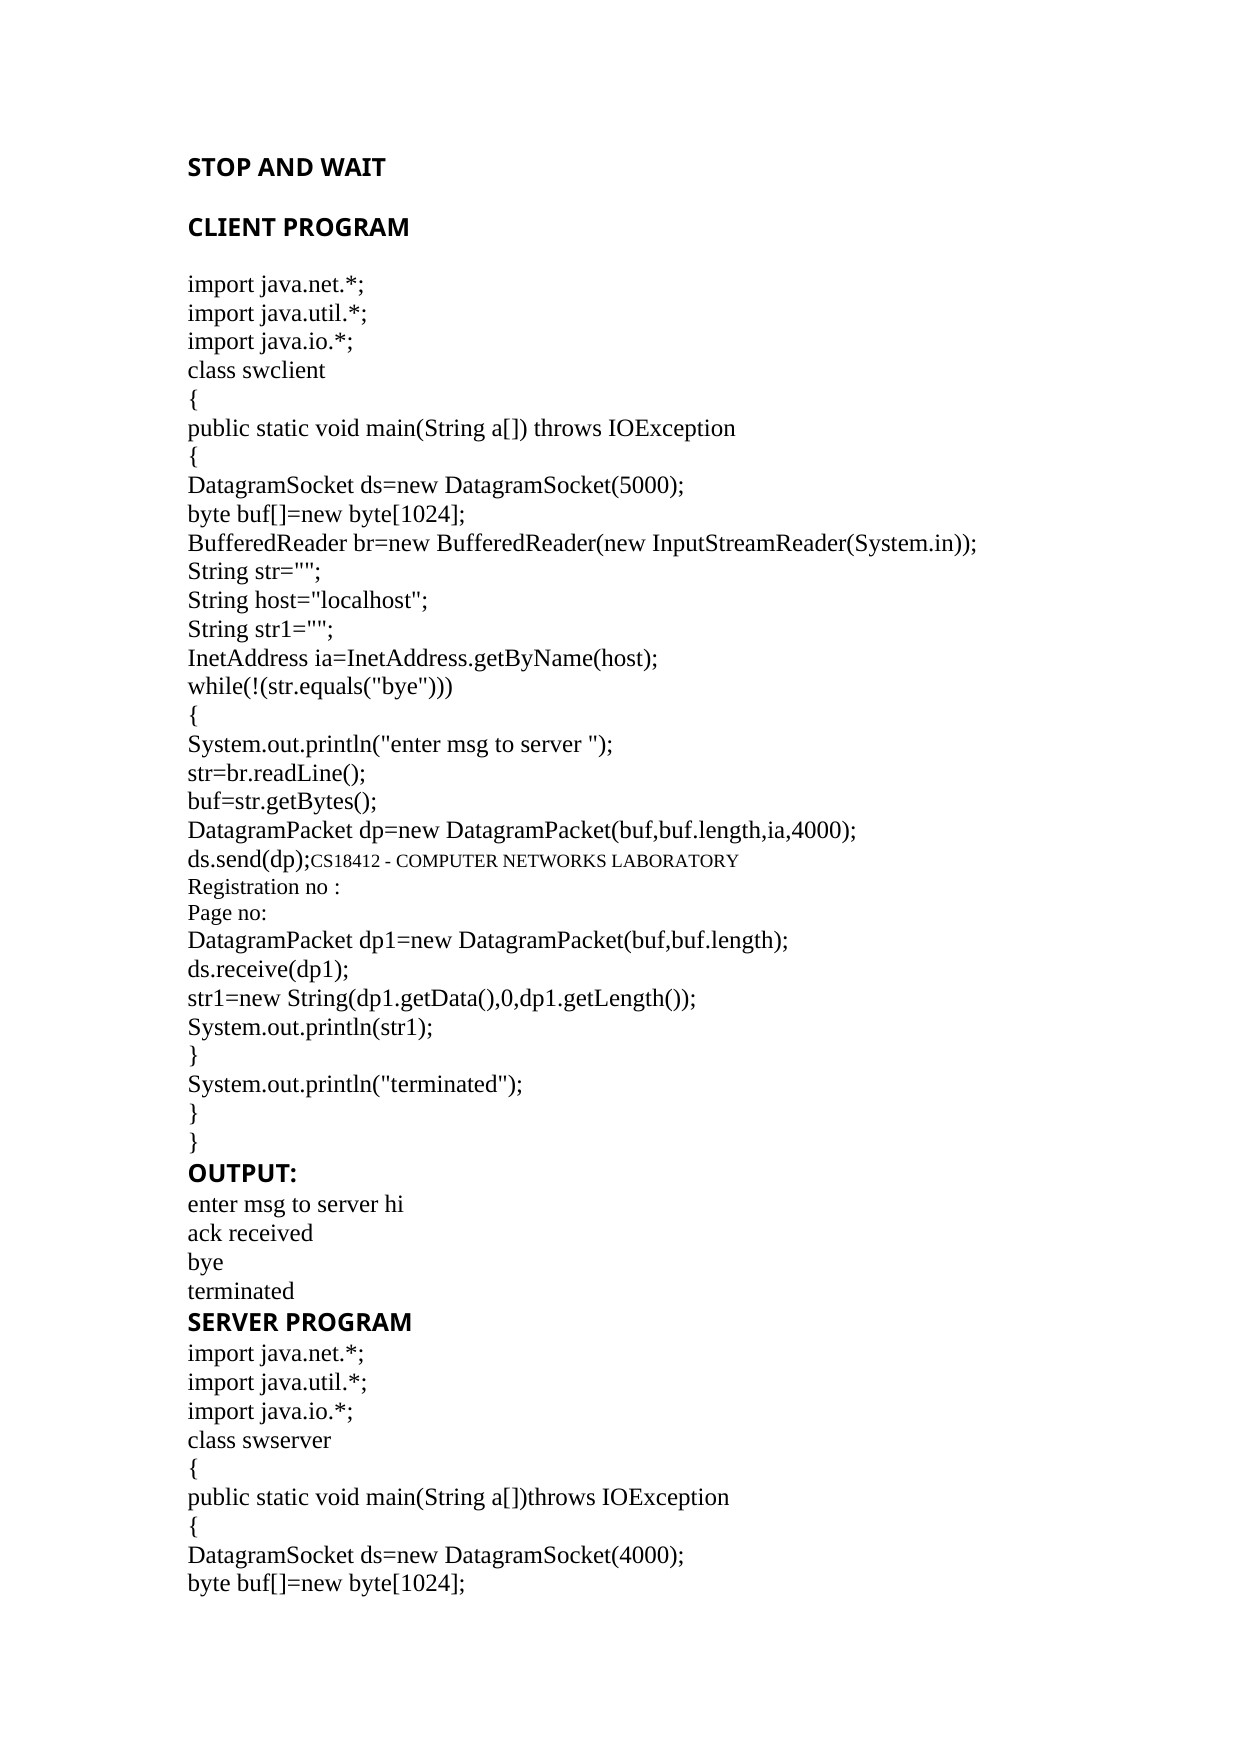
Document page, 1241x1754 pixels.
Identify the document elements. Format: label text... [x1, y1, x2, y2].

text } [187, 1127, 1053, 1155]
text import java.io.*; [187, 326, 1053, 355]
text OUTPUT: [187, 1155, 1053, 1189]
text class swclient [187, 355, 1053, 384]
text terminated [187, 1276, 1053, 1304]
text System.out.println(str1); [187, 1012, 1053, 1040]
text System.out.println("terminated"); [187, 1069, 1053, 1098]
text String host="localhost"; [187, 585, 1053, 614]
text import java.net.*; [187, 1338, 1053, 1367]
text } [187, 1040, 1053, 1069]
text import java.io.*; [187, 1396, 1053, 1425]
text InetAddress ia=InetAddress.getByName(host); [187, 643, 1053, 671]
text buf=str.getBytes(); [187, 786, 1053, 815]
text DatagramPacket dp=new DatagramPacket(buf,buf.length,ia,4000); [187, 815, 1053, 844]
text { [187, 1453, 1053, 1482]
text SERVER PROGRAM [187, 1304, 1053, 1338]
text DatagramPacket dp1=new DatagramPacket(buf,buf.length); [187, 925, 1053, 954]
text ds.send(dp);CS18412 - COMPUTER NETWORKS LABORATORY [187, 844, 1053, 873]
text STOP AND WAIT [187, 150, 1053, 184]
text ds.receive(dp1); [187, 954, 1053, 983]
text import java.net.*; [187, 269, 1053, 298]
text while(!(str.equals("bye"))) [187, 671, 1053, 700]
text Page no: [187, 899, 1053, 925]
text public static void main(String a[])throws IOException [187, 1482, 1053, 1511]
text str=br.readLine(); [187, 758, 1053, 786]
text } [187, 1098, 1053, 1127]
text String str1=""; [187, 614, 1053, 643]
text { [187, 384, 1053, 413]
text { [187, 700, 1053, 729]
text import java.util.*; [187, 298, 1053, 326]
text { [187, 1511, 1053, 1540]
text DatagramSocket ds=new DatagramSocket(5000); [187, 470, 1053, 499]
text System.out.println("enter msg to server "); [187, 729, 1053, 758]
text class swserver [187, 1425, 1053, 1453]
text DatagramSocket ds=new DatagramSocket(4000); [187, 1540, 1053, 1568]
text CLIENT PROGRAM [187, 209, 1053, 243]
text ack received [187, 1218, 1053, 1247]
text Registration no : [187, 873, 1053, 899]
text byte buf[]=new byte[1024]; [187, 499, 1053, 528]
text str1=new String(dp1.getData(),0,dp1.getLength()); [187, 983, 1053, 1012]
text enter msg to server hi [187, 1189, 1053, 1218]
text byte buf[]=new byte[1024]; [187, 1568, 1053, 1597]
text String str=""; [187, 556, 1053, 585]
text public static void main(String a[]) throws IOException [187, 413, 1053, 441]
text { [187, 441, 1053, 470]
text import java.util.*; [187, 1367, 1053, 1396]
text BufferedReader br=new BufferedReader(new InputStreamReader(System.in)); [187, 528, 1053, 556]
text bye [187, 1247, 1053, 1276]
